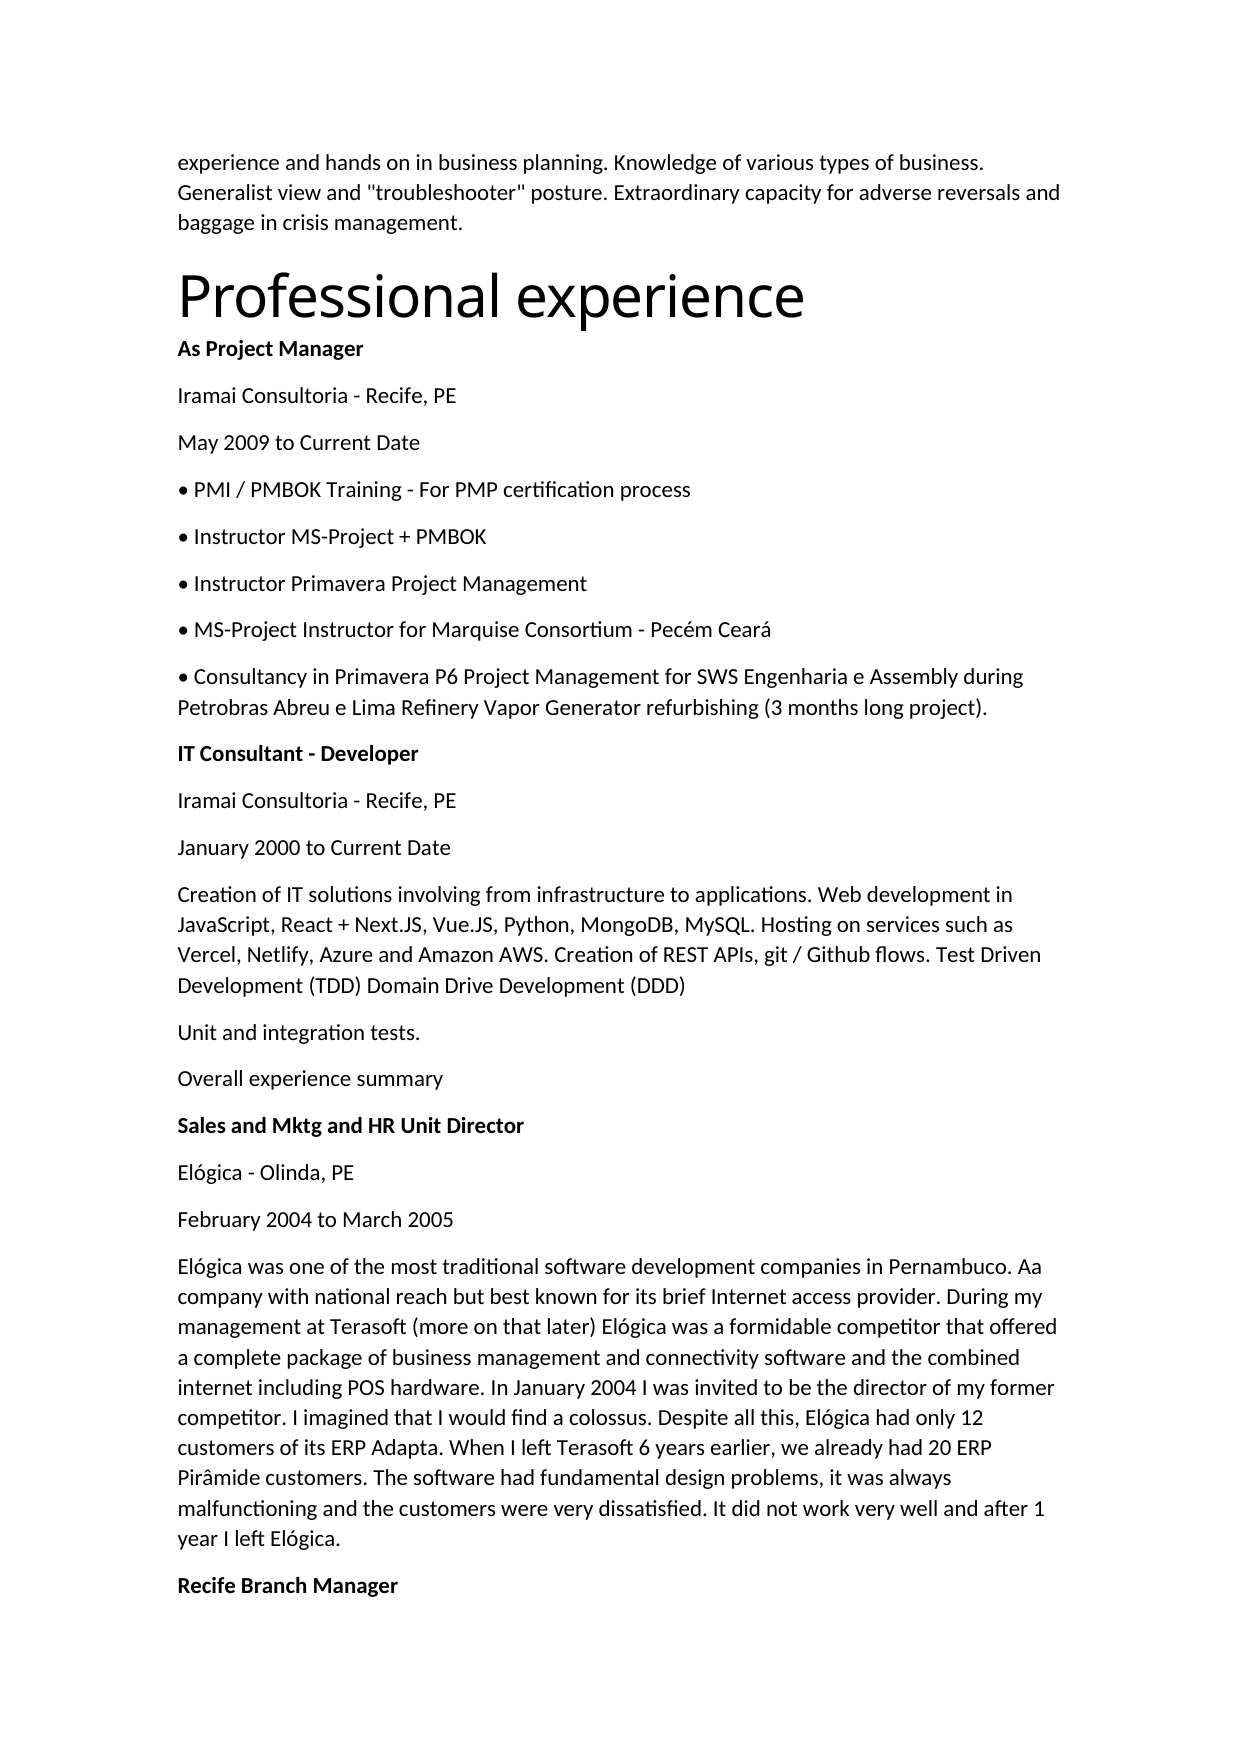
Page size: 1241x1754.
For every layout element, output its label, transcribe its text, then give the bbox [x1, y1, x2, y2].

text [177, 148, 1063, 236]
text Iramai Consultoria - Recife, PE [177, 786, 1063, 814]
text • Instructor MS-Project + PMBOK [177, 522, 1063, 550]
text February 2004 to March 2005 [177, 1205, 1063, 1233]
text Creation of IT solutions involving from infrastructure to applications. Web development in JavaScript, React + Next.JS, Vue.JS, Python, MongoDB, MySQL. Hosting on services such as Vercel, Netlify, Azure and Amazon AWS. Creation of REST APIs, git / Github flows. Test Driven Development (TDD) Domain Drive Development (DDD) [177, 880, 1063, 999]
text Elógica was one of the most traditional software development companies in Pernambuco. Aa company with national reach but best known for its brief Internet access provider. During my management at Terasoft (more on that later) Elógica was a formidable competitor that offered a complete package of business management and connectivity software and the combined internet including POS hardware. In January 2004 I was invited to be the director of my former competitor. I imagined that I would find a colossus. Despite all this, Elógica had only 12 customers of its ERP Adapta. When I left Terasoft 6 years earlier, we already had 20 ERP Pirâmide customers. The software had fundamental design problems, it was always malfunctioning and the customers were very dissatisfied. It did not work very well and after 1 year I left Elógica. [177, 1252, 1063, 1552]
text Elógica - Olinda, PE [177, 1158, 1063, 1186]
text IT Consultant - Developer [177, 739, 1063, 768]
text • Instructor Primavera Project Management [177, 569, 1063, 597]
text Recife Branch Manager [177, 1571, 1063, 1599]
title Professional experience [177, 255, 1063, 334]
text January 2000 to Current Date [177, 833, 1063, 861]
text May 2009 to Current Date [177, 428, 1063, 456]
text • Consultancy in Primavera P6 Project Management for SWS Engenharia e Assembly during Petrobras Abreu e Lima Refinery Vapor Generator refurbishing (3 months long project). [177, 662, 1063, 721]
text • MS-Project Instructor for Marquise Consortium - Pecém Ceará [177, 616, 1063, 644]
text Sales and Mktg and HR Unit Director [177, 1111, 1063, 1139]
text Unit and integration tests. [177, 1018, 1063, 1046]
text • PMI / PMBOK Training - For PMP certification process [177, 475, 1063, 503]
text As Project Manager [177, 334, 1063, 362]
text Iramai Consultoria - Recife, PE [177, 381, 1063, 409]
text Overall experience summary [177, 1064, 1063, 1093]
